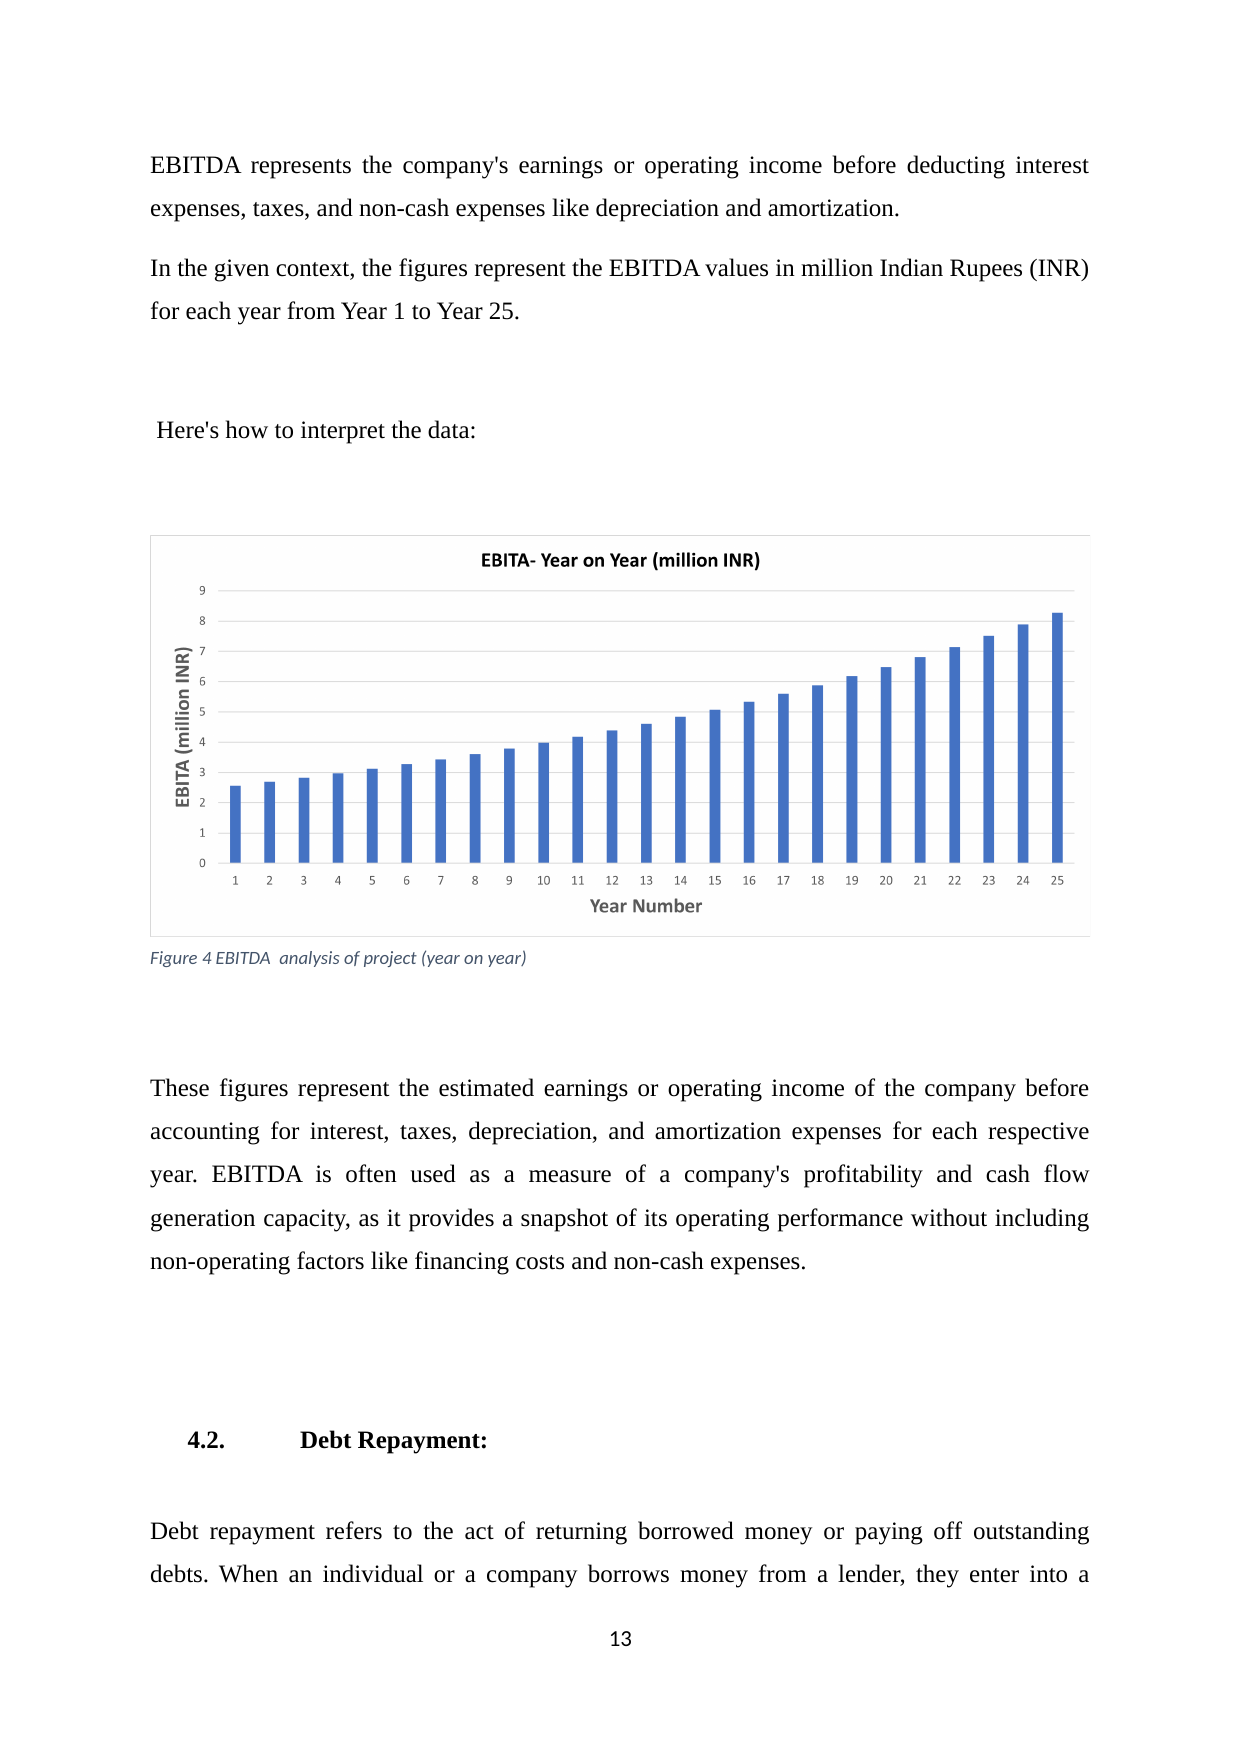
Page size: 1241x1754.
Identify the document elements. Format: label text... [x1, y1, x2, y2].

picture [150, 535, 1091, 937]
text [150, 150, 1090, 222]
text In the given context, the figures represent the EBITDA values in million Indian Rupees (INR) for each year from Year 1 to Year 25. [150, 253, 1090, 325]
text Here's how to interpret the data: [150, 416, 1090, 444]
subtitle Debt Repayment: [187, 1425, 1090, 1454]
text These figures represent the estimated earnings or operating income of the company before accounting for interest, taxes, depreciation, and amortization expenses for each respective year. EBITDA is often used as a measure of a company's profitability and cash flow generation capacity, as it provides a snapshot of its operating performance without including non-operating factors like financing costs and non-cash expenses. [150, 1073, 1090, 1274]
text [150, 1516, 1090, 1588]
